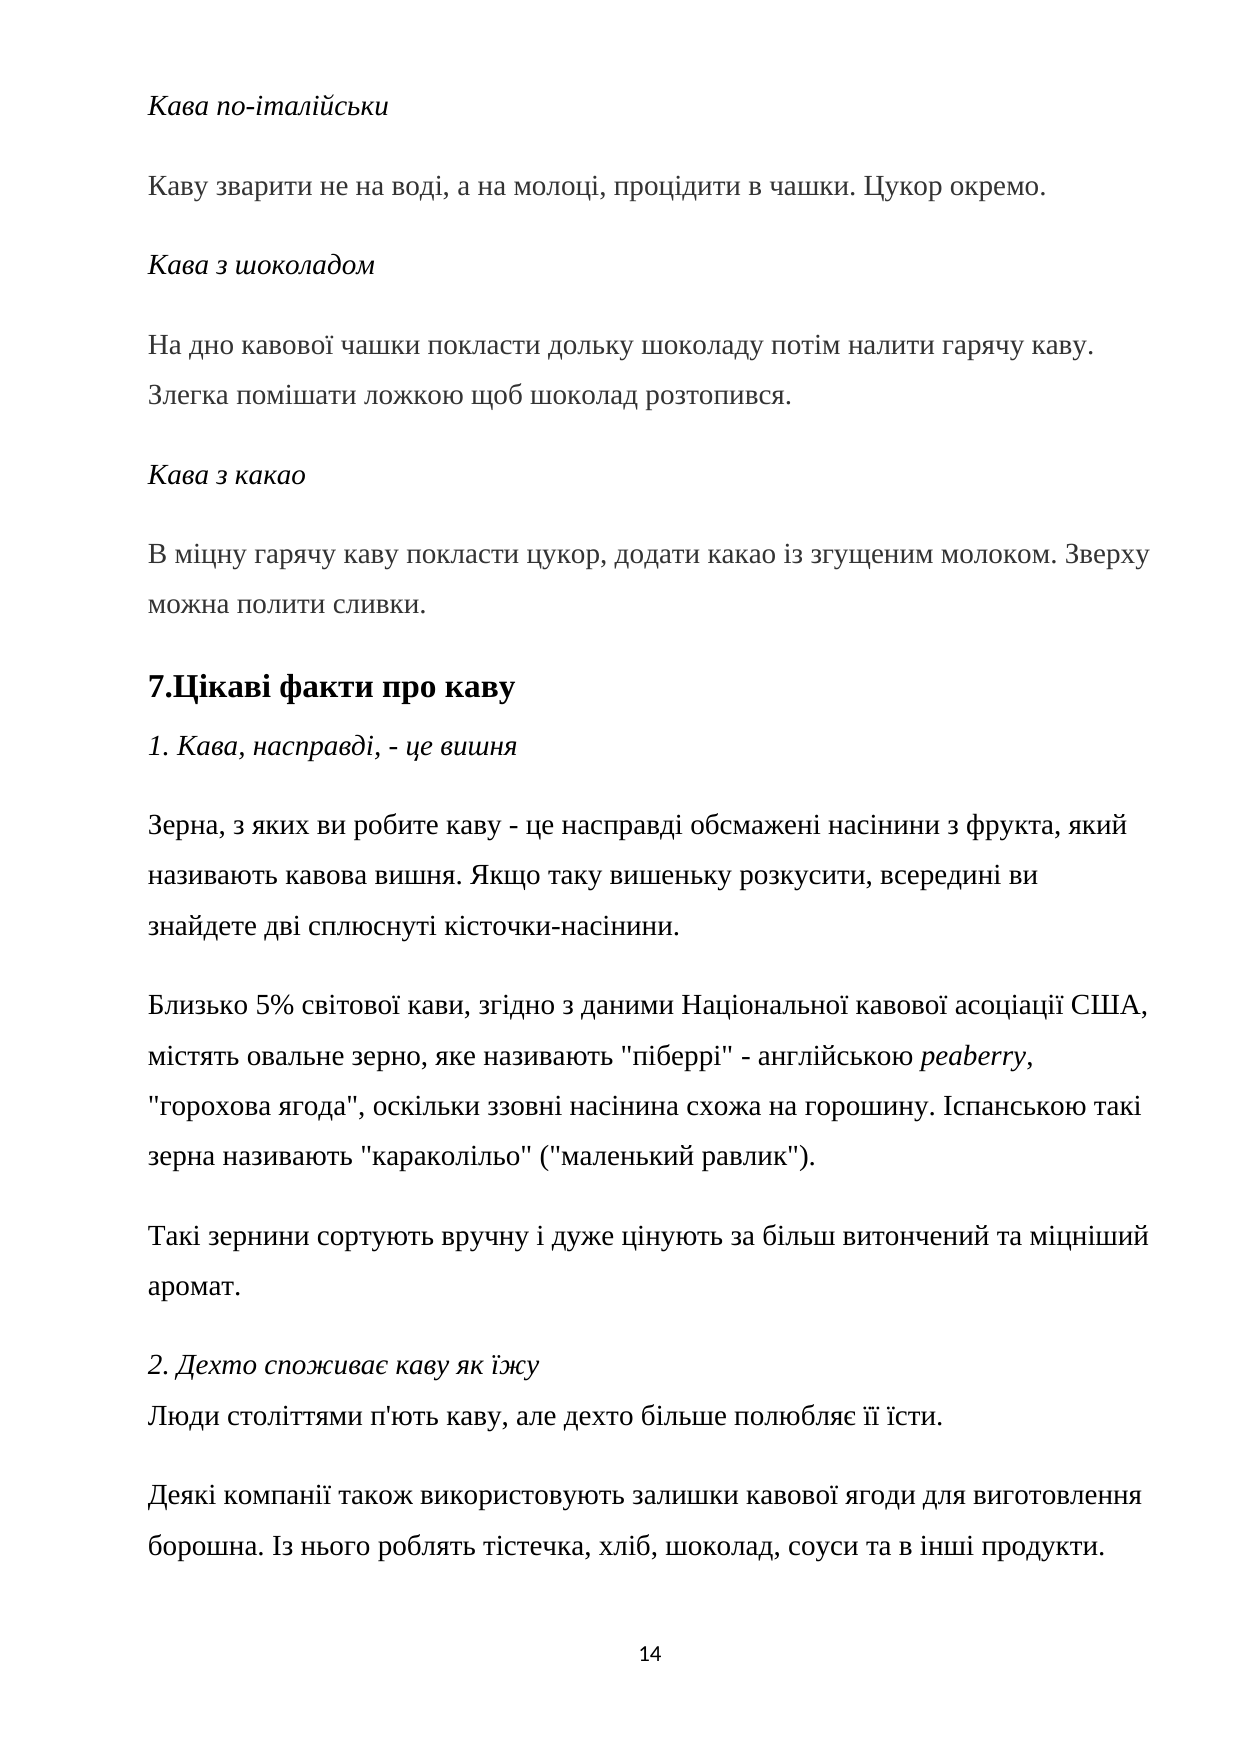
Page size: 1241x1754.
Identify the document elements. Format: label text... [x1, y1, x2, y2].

text Люди століттями п'ють каву, але дехто більше полюбляє її їсти. [148, 1398, 1152, 1431]
subtitle Кава з шоколадом [148, 247, 1152, 281]
text Такі зернини сортують вручну і дуже цінують за більш витончений та міцніший аромат. [148, 1218, 1152, 1302]
text В міцну гарячу каву покласти цукор, додати какао із згущеним молоком. Зверху можна полити сливки. [148, 536, 1152, 620]
subtitle 2. Дехто споживає каву як їжу [148, 1347, 1152, 1381]
text Зерна, з яких ви робите каву - це насправді обсмажені насінини з фрукта, який називають кавова вишня. Якщо таку вишеньку розкусити, всередині ви знайдете дві сплюснуті кісточки-насінини. [148, 807, 1152, 941]
subtitle Кава по-італійськи [148, 88, 1152, 122]
text Близько 5% світової кави, згідно з даними Національної кавової асоціації США, містять овальне зерно, яке називають "піберрі" - англійською peaberry, "горохова ягода", оскільки ззовні насінина схожа на горошину. Іспанською такі зерна називають "караколільо" ("маленький равлик"). [148, 987, 1152, 1172]
subtitle Кава з какао [148, 457, 1152, 490]
text На дно кавової чашки покласти дольку шоколаду потім налити гарячу каву. Злегка помішати ложкою щоб шоколад розтопився. [148, 327, 1152, 411]
subtitle 1. Кава, насправді, - це вишня [148, 728, 1152, 761]
text Деякі компанії також використовують залишки кавової ягоди для виготовлення борошна. Із нього роблять тістечка, хліб, шоколад, соуси та в інші продукти. [148, 1477, 1152, 1561]
text Каву зварити не на воді, а на молоці, процідити в чашки. Цукор окремо. [148, 168, 1152, 202]
subtitle 7.Цікаві факти про каву [148, 666, 1152, 704]
